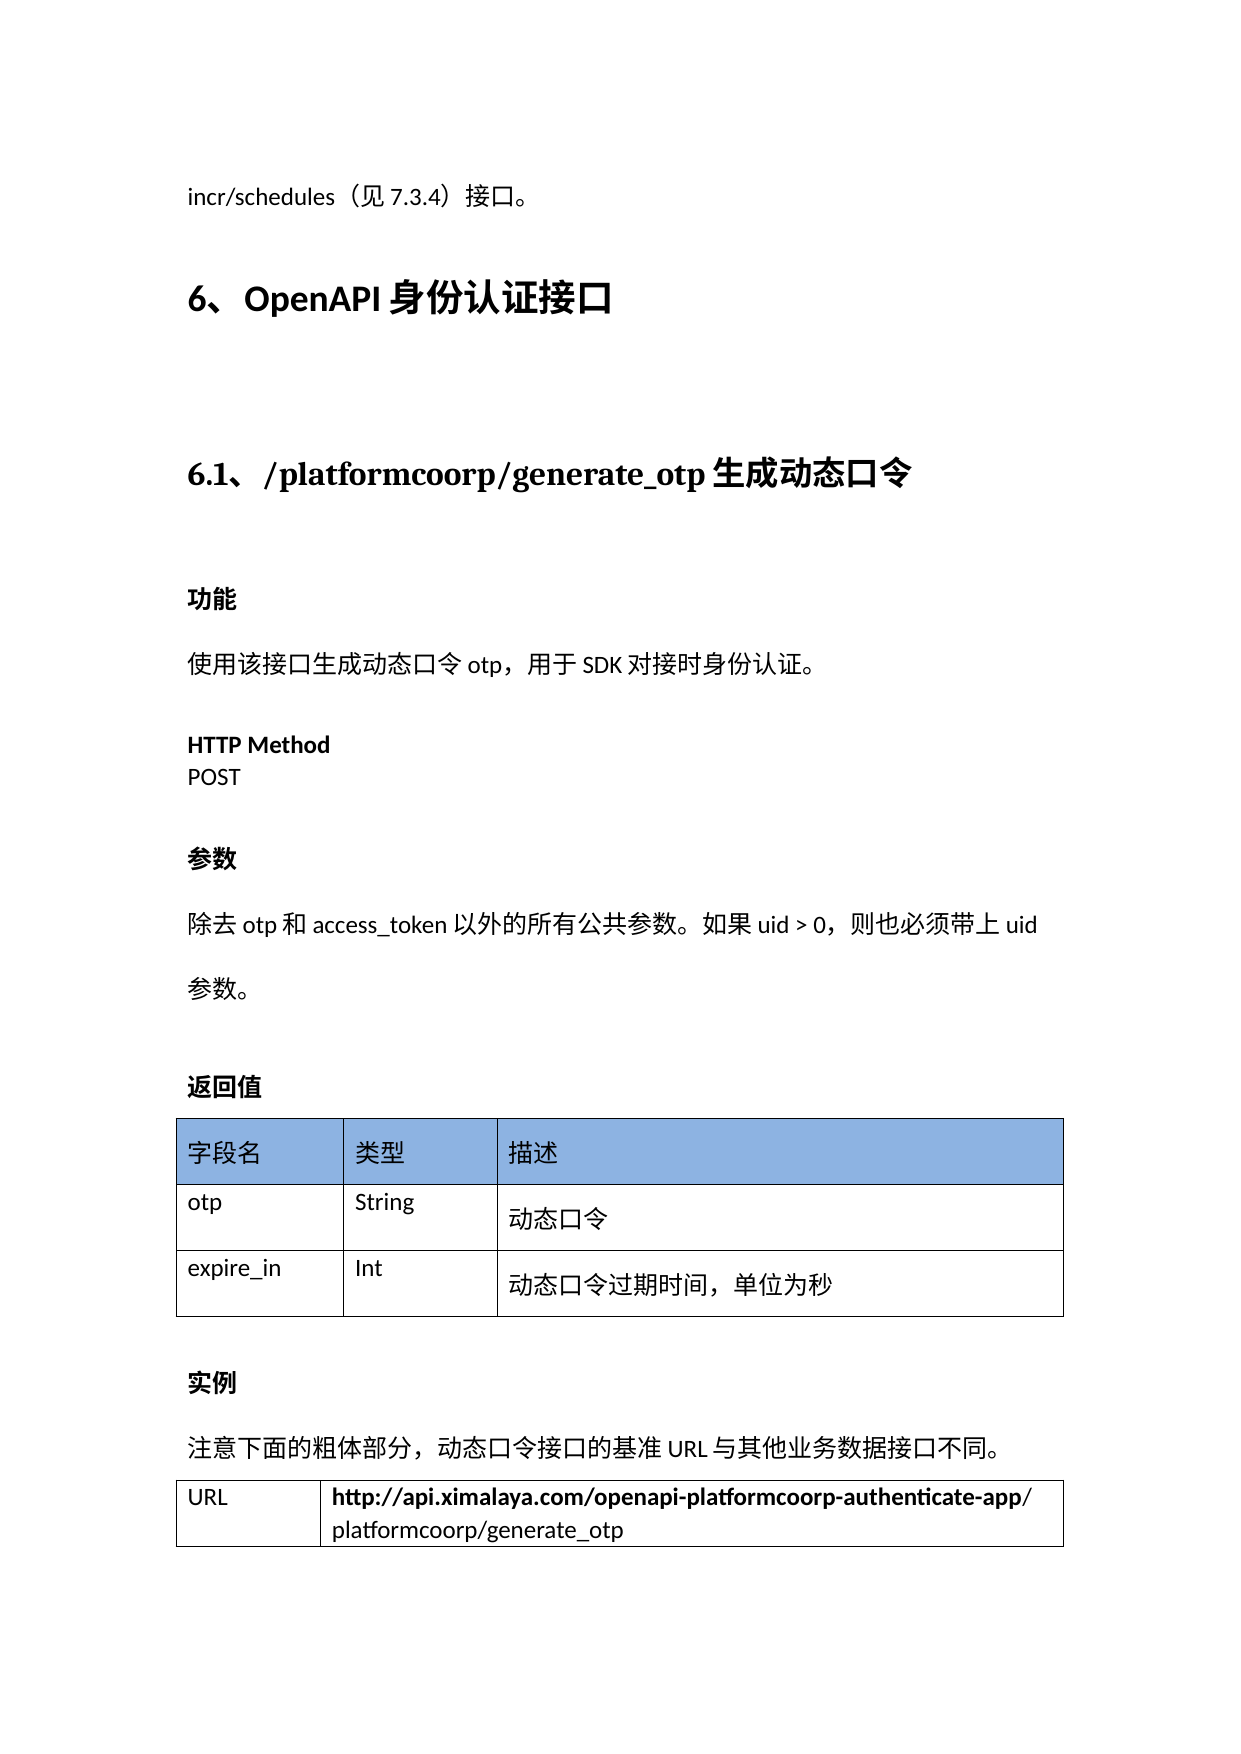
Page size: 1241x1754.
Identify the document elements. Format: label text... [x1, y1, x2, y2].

text 除去otp和access_token以外的所有公共参数。如果uid > 0，则也必须带上uid参数。 [187, 890, 1053, 1020]
text 实例 [187, 1349, 1053, 1414]
text 注意下面的粗体部分，动态口令接口的基准URL与其他业务数据接口不同。 [187, 1414, 1053, 1479]
text POST [187, 760, 1053, 793]
table_cell expire_in [177, 1251, 343, 1316]
text 使用该接口生成动态口令otp，用于SDK对接时身份认证。 [187, 630, 1053, 695]
table_header 字段名 [177, 1119, 343, 1184]
text 功能 [187, 565, 1053, 630]
table_cell 动态口令 [498, 1185, 1063, 1250]
text 返回值 [187, 1053, 1053, 1118]
text 同点播一样，直播也有增量数据接口，分别是/incr/radios（见7.3.3）接口和/incr/schedules（见7.3.4）接口。 [187, 162, 1053, 227]
subtitle 6.1、/platformcoorp/generate_otp生成动态口令 [187, 438, 1053, 503]
subtitle 6、OpenAPI身份认证接口 [187, 262, 1053, 327]
table_header http://api.ximalaya.com/openapi-platformcoorp-authenticate-app/platformcoorp/generate_otp [321, 1481, 1063, 1546]
text HTTP Method [187, 728, 1053, 760]
table_cell otp [177, 1185, 343, 1250]
table_cell String [344, 1185, 497, 1250]
text 参数 [187, 825, 1053, 890]
table_header URL [177, 1481, 320, 1546]
table_header 类型 [344, 1119, 497, 1184]
table_cell 动态口令过期时间，单位为秒 [498, 1251, 1063, 1316]
table_cell Int [344, 1251, 497, 1316]
table_header 描述 [498, 1119, 1063, 1184]
